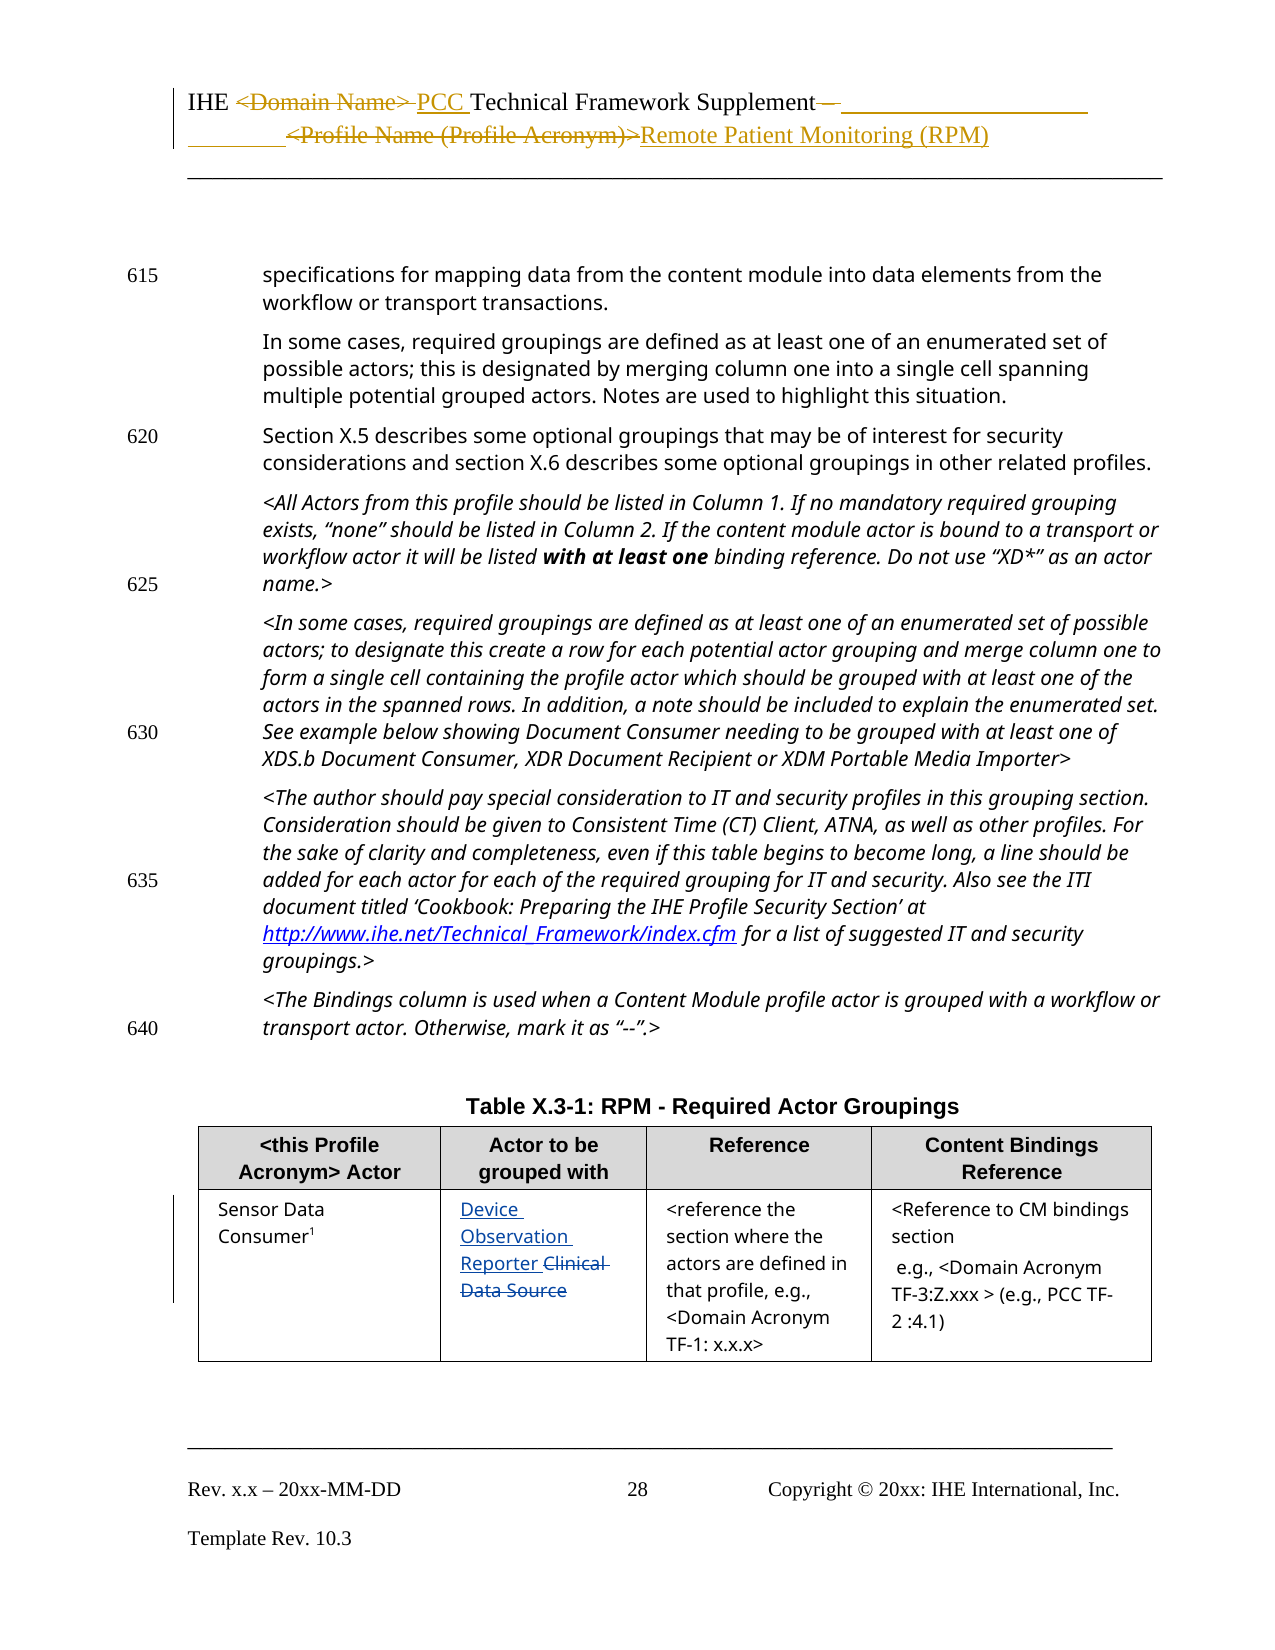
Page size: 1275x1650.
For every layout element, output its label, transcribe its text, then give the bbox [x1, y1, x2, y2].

text <In some cases, required groupings are defined as at least one of an enumerated set of possible actors; to designate this create a row for each potential actor grouping and merge column one to form a single cell containing the profile actor which should be grouped with at least one of the actors in the spanned rows. In addition, a note should be included to explain the enumerated set. See example below showing Document Consumer needing to be grouped with at least one of XDS.b Document Consumer, XDR Document Recipient or XDM Portable Media Importer> [262, 609, 1162, 772]
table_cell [647, 1190, 871, 1361]
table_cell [872, 1190, 1151, 1361]
text <The author should pay special consideration to IT and security profiles in this grouping section. Consideration should be given to Consistent Time (CT) Client, ATNA, as well as other profiles. For the sake of clarity and completeness, even if this table begins to become long, a line should be added for each actor for each of the required grouping for IT and security. Also see the ITI document titled ‘Cookbook: Preparing the IHE Profile Security Section’ at http://www.ihe.net/Technical_Framework/index.cfm for a list of suggested IT and security groupings.> [262, 784, 1162, 974]
table_header Reference [647, 1127, 871, 1189]
table_cell Sensor Data Consumer1 [199, 1190, 440, 1361]
text Section X.5 describes some optional groupings that may be of interest for security considerations and section X.6 describes some optional groupings in other related profiles. [262, 422, 1162, 476]
text <The Bindings column is used when a Content Module profile actor is grouped with a workflow or transport actor. Otherwise, mark it as “--”.> [262, 986, 1162, 1040]
table_header Actor to be grouped with [441, 1127, 646, 1189]
table_header <this Profile Acronym> Actor [199, 1127, 440, 1189]
text <All Actors from this profile should be listed in Column 1. If no mandatory required grouping exists, “none” should be listed in Column 2. If the content module actor is bound to a transport or workflow actor it will be listed with at least one binding reference. Do not use “XD*” as an actor name.> [262, 488, 1162, 597]
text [262, 261, 1162, 315]
text In some cases, required groupings are defined as at least one of an enumerated set of possible actors; this is designated by merging column one into a single cell spanning multiple potential grouped actors. Notes are used to highlight this situation. [262, 328, 1162, 409]
table_header Content Bindings Reference [872, 1127, 1151, 1189]
table_cell [441, 1190, 646, 1361]
title Table X.3-1: RPM - Required Actor Groupings [262, 1092, 1162, 1119]
